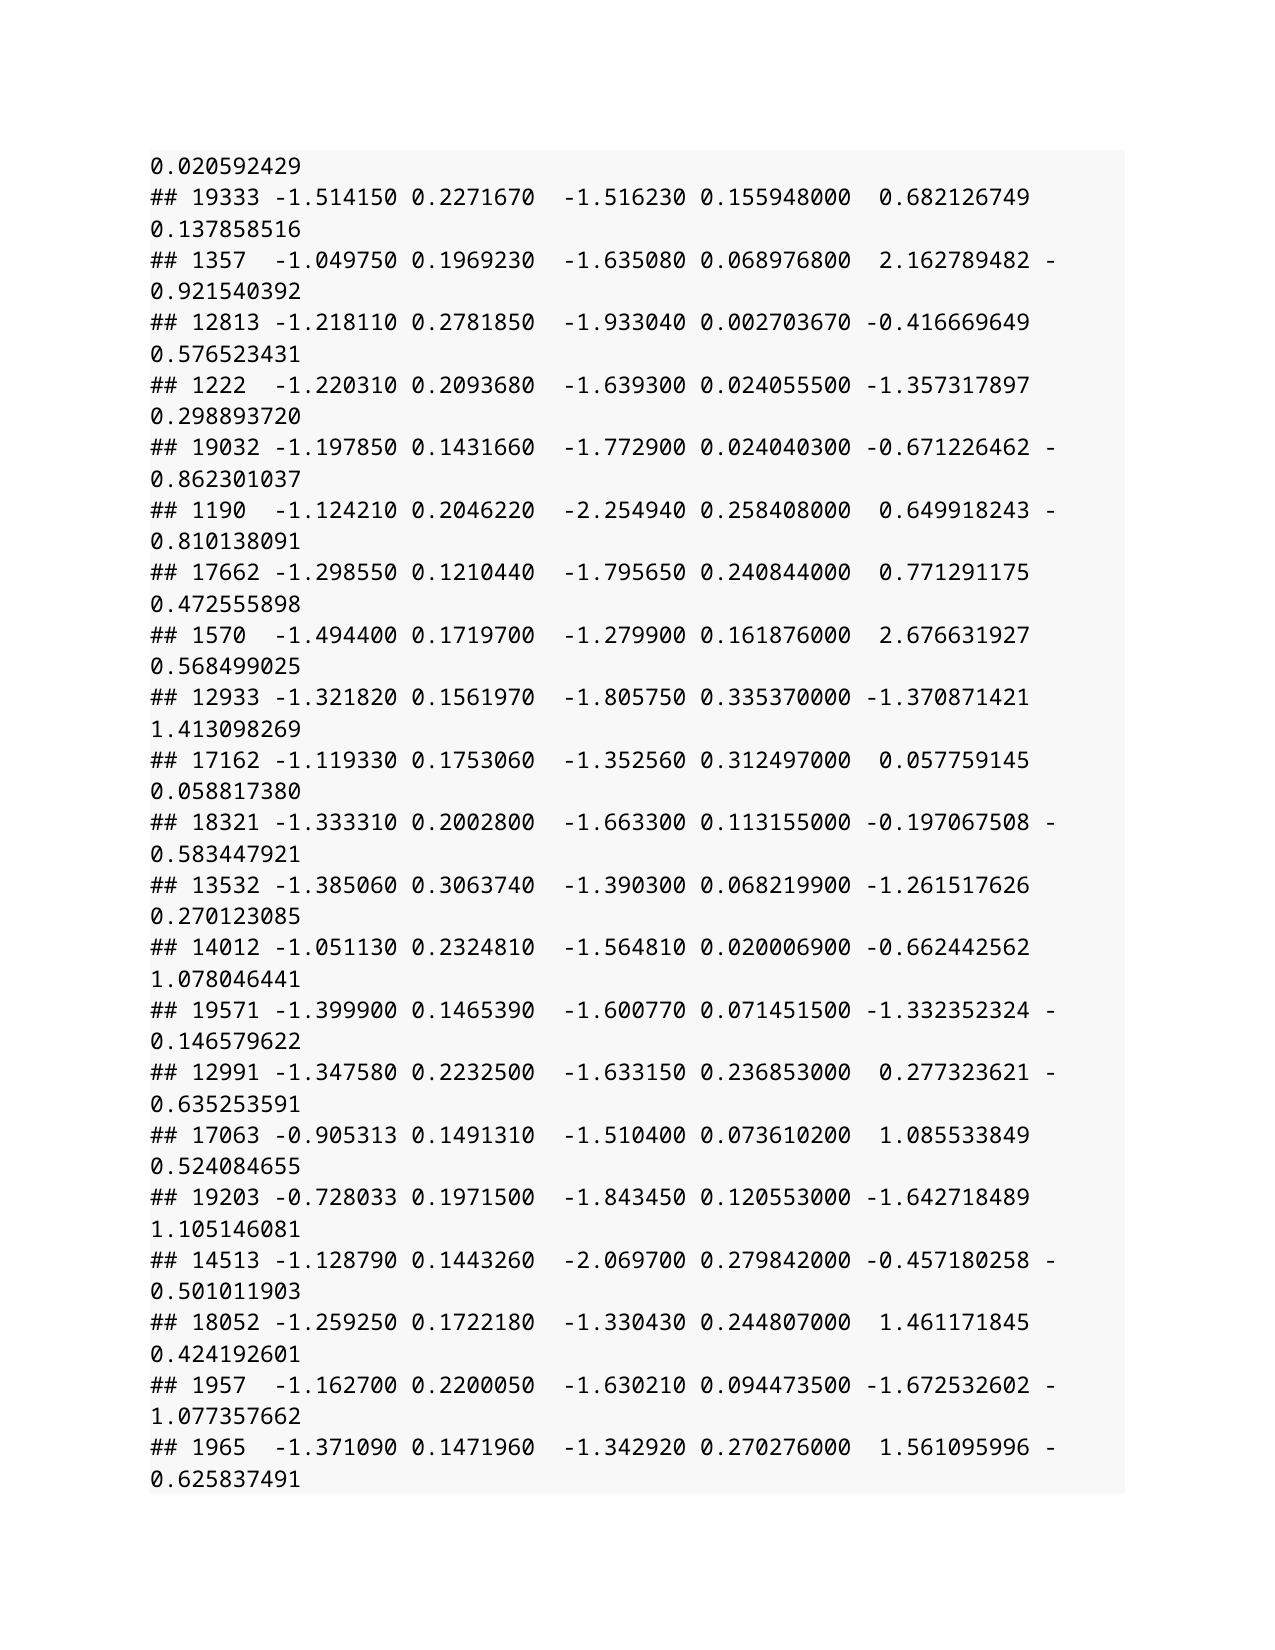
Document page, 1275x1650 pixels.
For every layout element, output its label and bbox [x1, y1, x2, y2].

text [150, 150, 1125, 1494]
